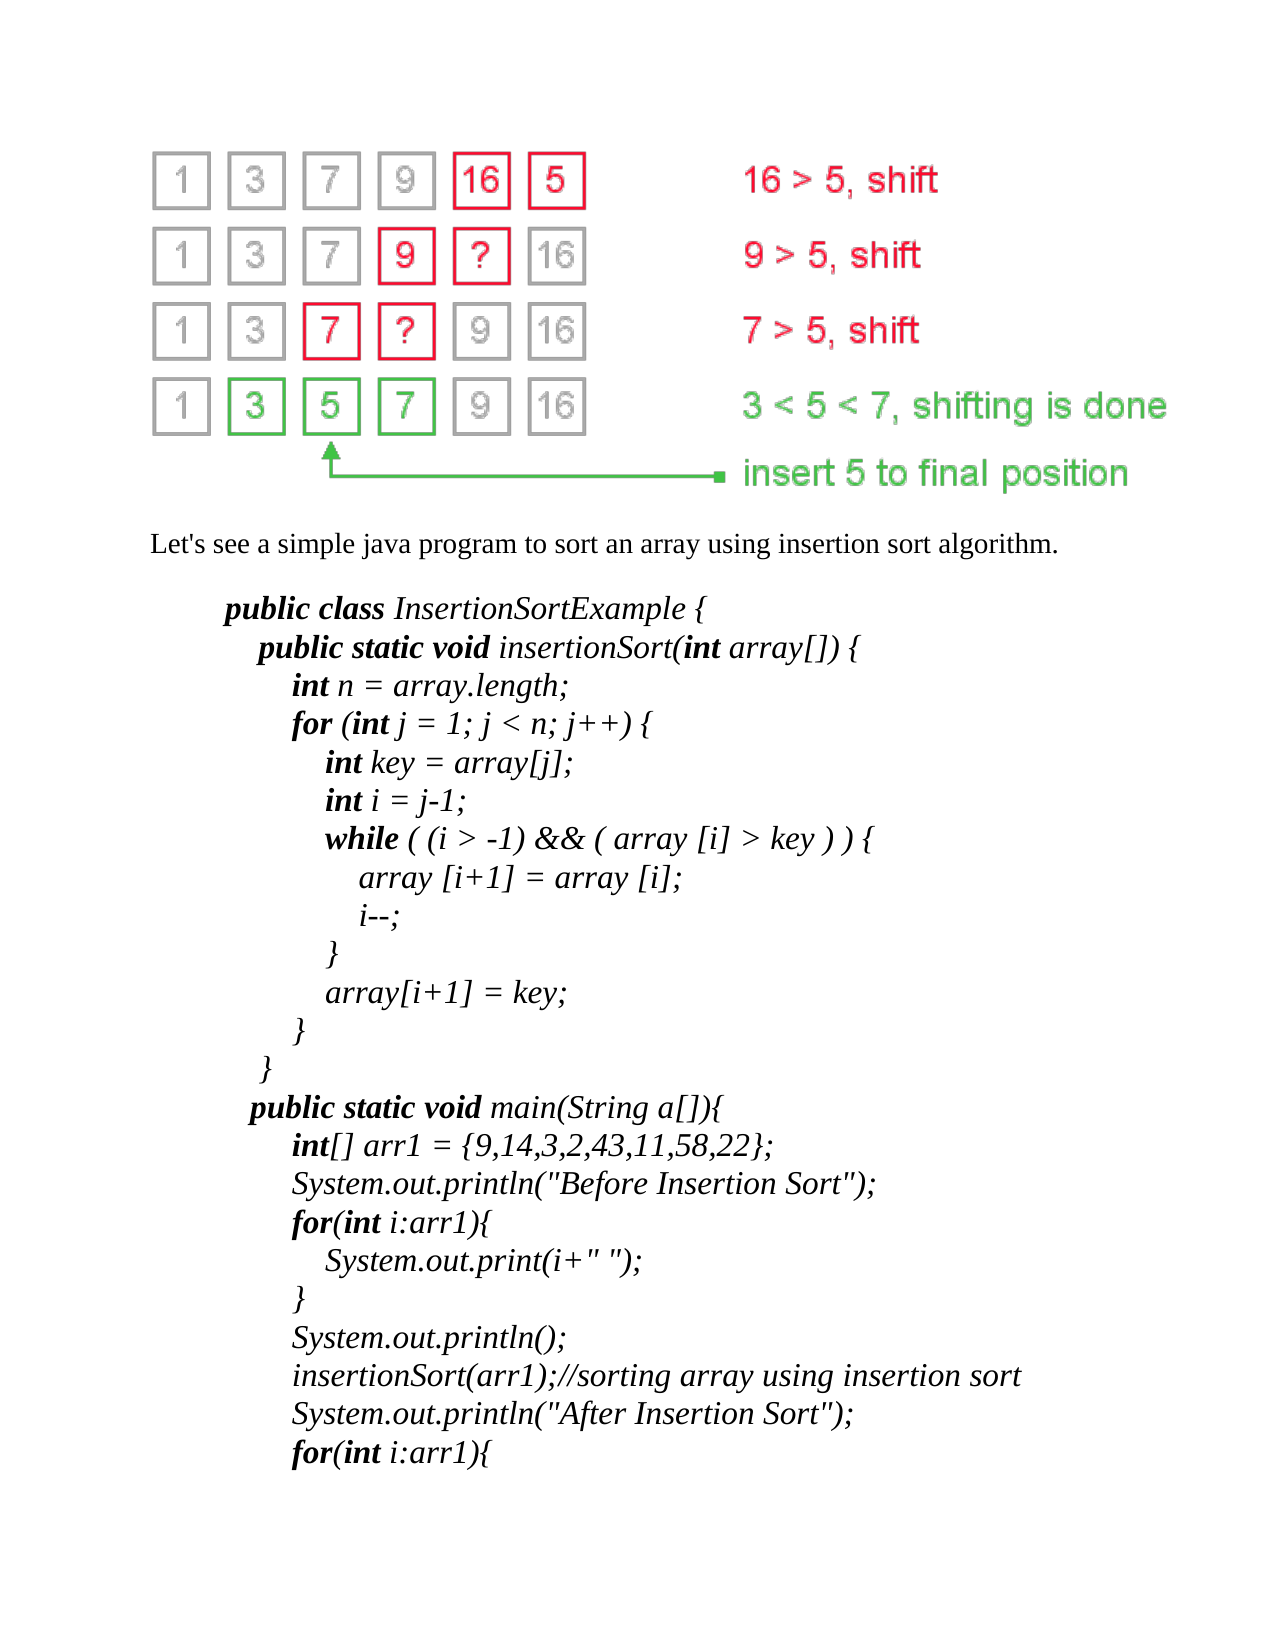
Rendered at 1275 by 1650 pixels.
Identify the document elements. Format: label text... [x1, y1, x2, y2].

text int i = j-1; [225, 780, 1125, 819]
text public static void main(String a[]){ [225, 1087, 1125, 1125]
text array [i+1] = array [i]; [225, 857, 1125, 895]
text int key = array[j]; [225, 742, 1125, 780]
text int[] arr1 = {9,14,3,2,43,11,58,22}; [225, 1125, 1125, 1164]
text public class InsertionSortExample { [225, 589, 1125, 627]
text System.out.println("Before Insertion Sort"); [225, 1164, 1125, 1202]
text i--; [225, 895, 1125, 934]
text public static void insertionSort(int array[]) { [225, 627, 1125, 665]
text while ( (i > -1) && ( array [i] > key ) ) { [225, 819, 1125, 857]
text int n = array.length; [225, 665, 1125, 704]
text } [225, 934, 1125, 972]
text System.out.println(); [225, 1317, 1125, 1355]
text System.out.println("After Insertion Sort"); [225, 1394, 1125, 1432]
text for(int i:arr1){ [225, 1202, 1125, 1240]
text System.out.print(i+" "); [225, 1240, 1125, 1279]
text } [225, 1049, 1125, 1087]
text } [225, 1279, 1125, 1317]
text } [225, 1010, 1125, 1049]
text for(int i:arr1){ [225, 1432, 1125, 1470]
text insertionSort(arr1);//sorting array using insertion sort [225, 1355, 1125, 1394]
text for (int j = 1; j < n; j++) { [225, 704, 1125, 742]
picture [150, 150, 1174, 497]
text Let's see a simple java program to sort an array using insertion sort algorithm. [150, 526, 1125, 559]
text array[i+1] = key; [225, 972, 1125, 1010]
